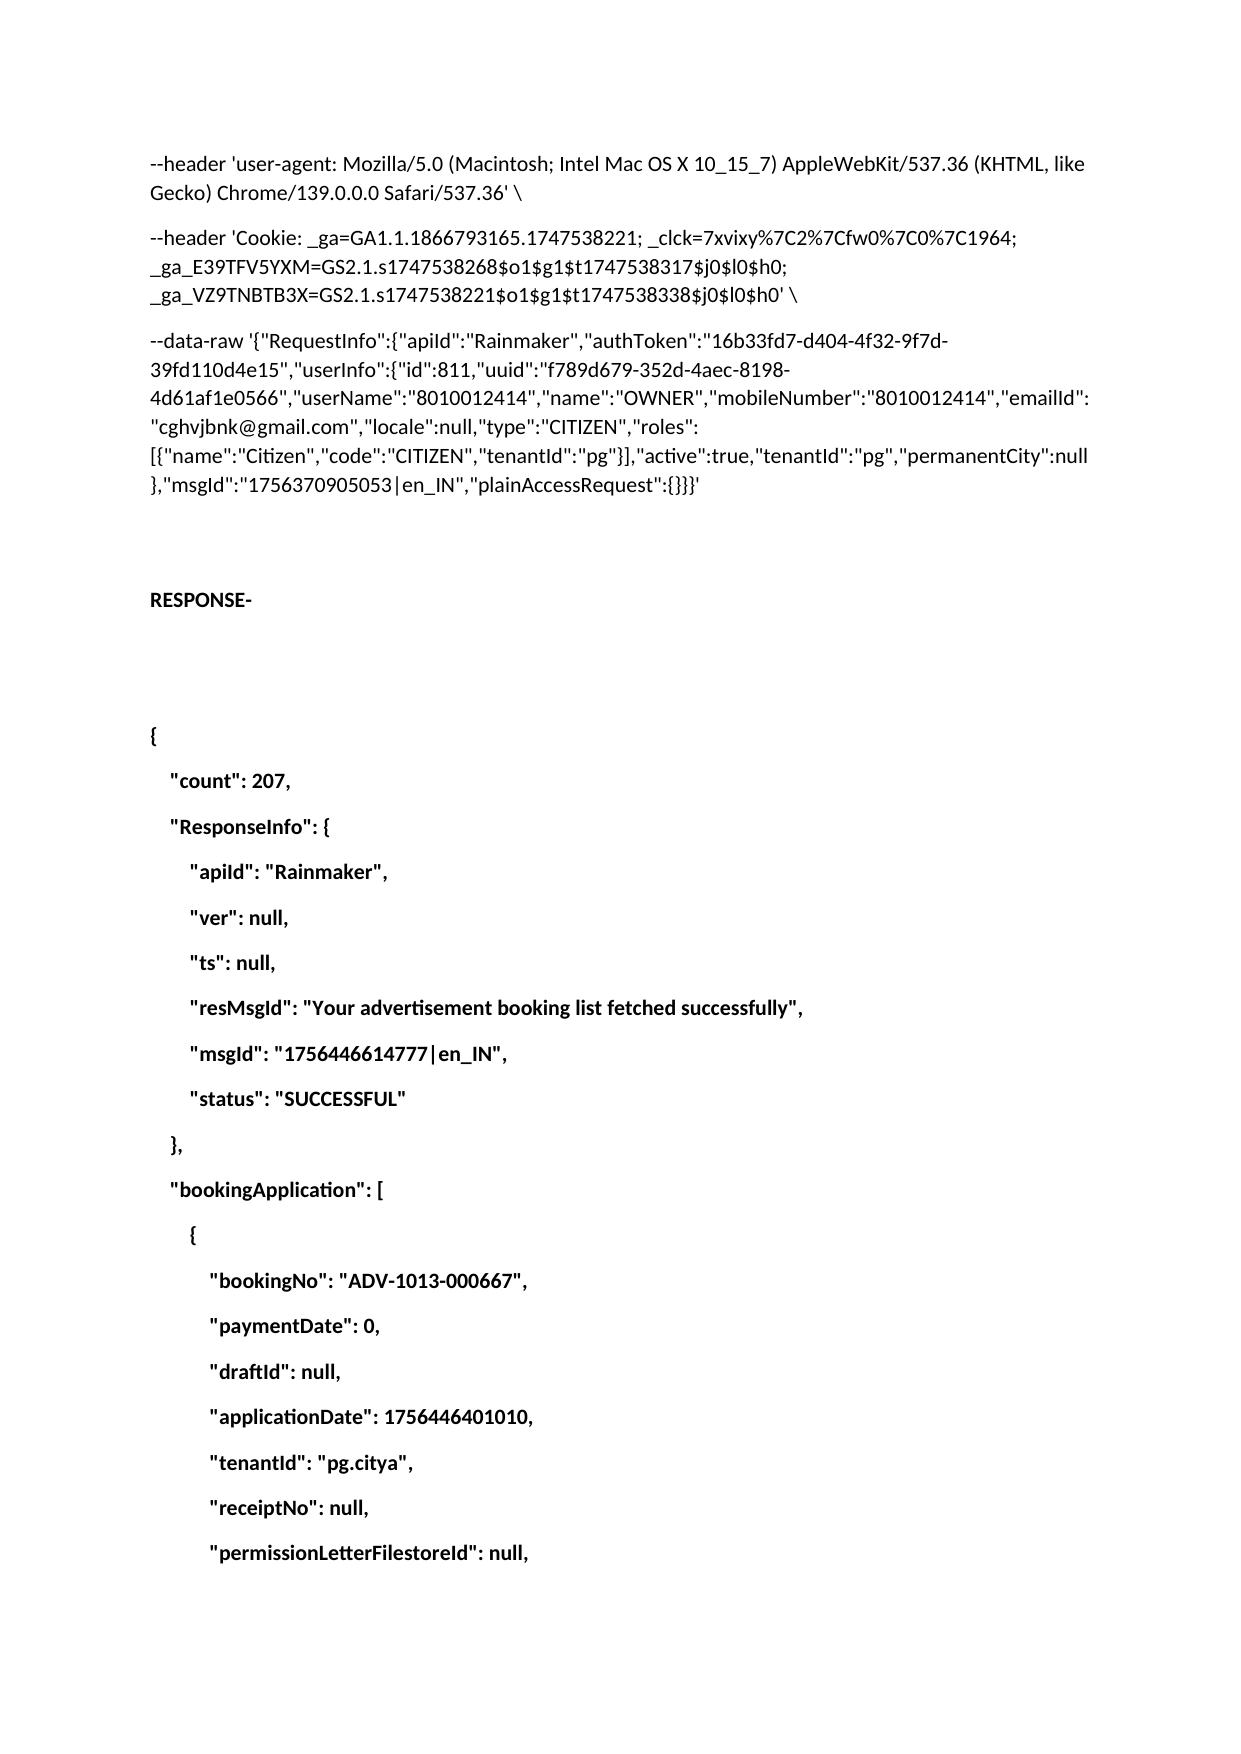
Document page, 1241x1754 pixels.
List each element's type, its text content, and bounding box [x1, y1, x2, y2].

text "ver": null, [150, 904, 1090, 930]
text "count": 207, [150, 767, 1090, 794]
text "receiptNo": null, [150, 1494, 1090, 1521]
text "tenantId": "pg.citya", [150, 1449, 1090, 1475]
text }, [150, 1131, 1090, 1157]
text --data-raw '{"RequestInfo":{"apiId":"Rainmaker","authToken":"16b33fd7-d404-4f32-9f7d-39fd110d4e15","userInfo":{"id":811,"uuid":"f789d679-352d-4aec-8198-4d61af1e0566","userName":"8010012414","name":"OWNER","mobileNumber":"8010012414","emailId":"cghvjbnk@gmail.com","locale":null,"type":"CITIZEN","roles":[{"name":"Citizen","code":"CITIZEN","tenantId":"pg"}],"active":true,"tenantId":"pg","permanentCity":null},"msgId":"1756370905053|en_IN","plainAccessRequest":{}}}' RESPONSE- [150, 327, 1090, 612]
text --header 'user-agent: Mozilla/5.0 (Macintosh; Intel Mac OS X 10_15_7) AppleWebKit/537.36 (KHTML, like Gecko) Chrome/139.0.0.0 Safari/537.36' \ [150, 150, 1090, 205]
text { [150, 722, 1090, 749]
text "apiId": "Rainmaker", [150, 858, 1090, 885]
text "paymentDate": 0, [150, 1312, 1090, 1339]
text "bookingApplication": [ [150, 1176, 1090, 1203]
text { [150, 1222, 1090, 1248]
text "msgId": "1756446614777|en_IN", [150, 1040, 1090, 1067]
text "draftId": null, [150, 1358, 1090, 1384]
text --header 'Cookie: _ga=GA1.1.1866793165.1747538221; _clck=7xvixy%7C2%7Cfw0%7C0%7C1964; _ga_E39TFV5YXM=GS2.1.s1747538268$o1$g1$t1747538317$j0$l0$h0; _ga_VZ9TNBTB3X=GS2.1.s1747538221$o1$g1$t1747538338$j0$l0$h0' \ [150, 224, 1090, 308]
text "ts": null, [150, 949, 1090, 976]
text "bookingNo": "ADV-1013-000667", [150, 1267, 1090, 1294]
text "resMsgId": "Your advertisement booking list fetched successfully", [150, 994, 1090, 1021]
text "permissionLetterFilestoreId": null, [150, 1539, 1090, 1566]
text "status": "SUCCESSFUL" [150, 1085, 1090, 1112]
text "ResponseInfo": { [150, 813, 1090, 839]
text "applicationDate": 1756446401010, [150, 1403, 1090, 1430]
